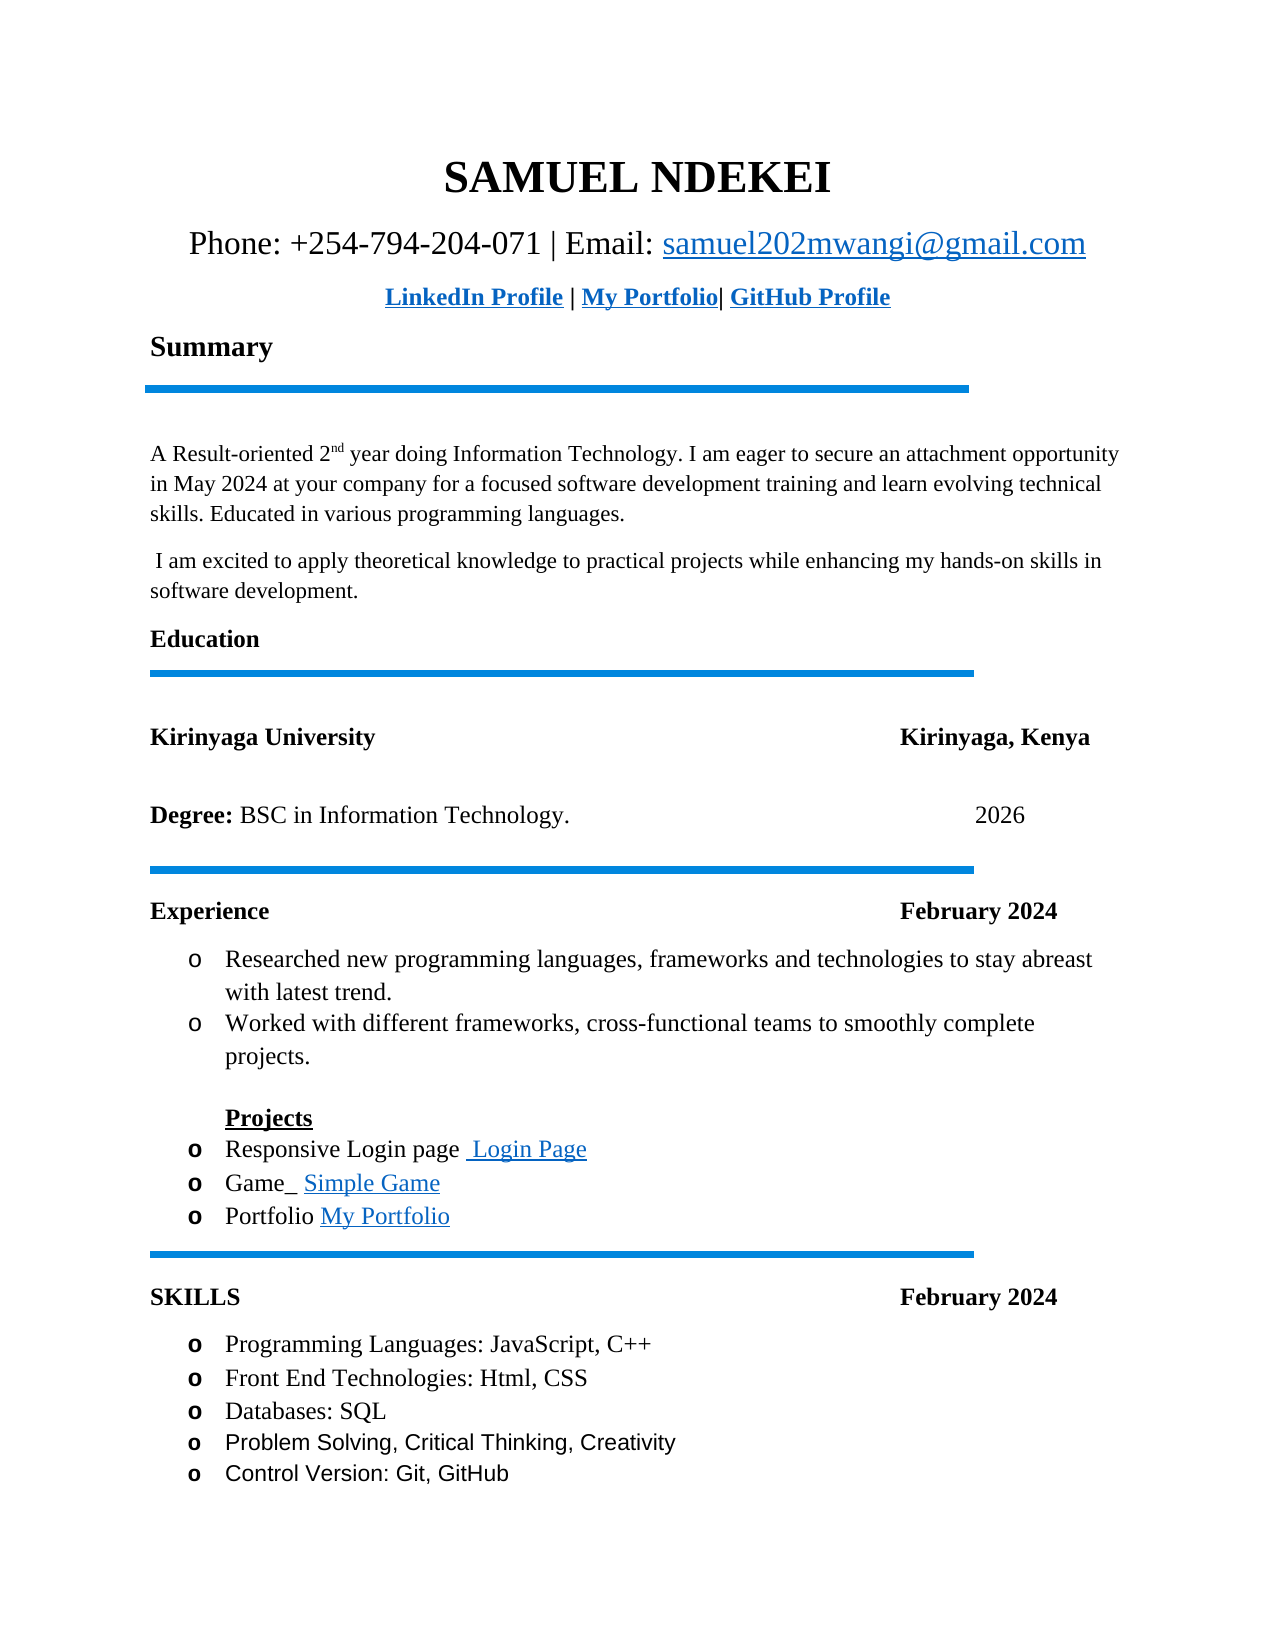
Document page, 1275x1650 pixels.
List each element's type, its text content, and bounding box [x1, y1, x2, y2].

list Researched new programming languages, frameworks and technologies to stay abreast with latest trend. [187, 944, 1125, 1006]
text LinkedIn Profile | My Portfolio| GitHub Profile [150, 282, 1125, 310]
text Degree: BSC in Information Technology. 2026 [150, 801, 1125, 829]
list Front End Technologies: Html, CSS [187, 1363, 1125, 1394]
list Responsive Login page Login Page [187, 1134, 1125, 1165]
text Education [150, 624, 1125, 653]
text I am excited to apply theoretical knowledge to practical projects while enhancing my hands-on skills in software development. [150, 547, 1125, 604]
text Kirinyaga University Kirinyaga, Kenya [150, 722, 1125, 782]
text Summary [150, 329, 1125, 363]
list Control Version: Git, GitHub [187, 1460, 1125, 1488]
text A Result-oriented 2nd year doing Information Technology. I am eager to secure an attachment opportunity in May 2024 at your company for a focused software development training and learn evolving technical skills. Educated in various programming languages. [150, 440, 1125, 527]
list Problem Solving, Critical Thinking, Creativity [187, 1429, 1125, 1458]
text SAMUEL NDEKEI [150, 150, 1125, 203]
list Portfolio My Portfolio [187, 1201, 1125, 1232]
list Worked with different frameworks, cross-functional teams to smoothly complete projects. [187, 1008, 1125, 1070]
text SKILLS February 2024 [150, 1282, 1125, 1311]
text Experience February 2024 [150, 896, 1125, 925]
list Game_ Simple Game [187, 1168, 1125, 1198]
list Databases: SQL [187, 1396, 1125, 1427]
list Programming Languages: JavaScript, C++ [187, 1329, 1125, 1360]
list Projects [225, 1103, 1125, 1132]
text Phone: +254-794-204-071 | Email: samuel202mwangi@gmail.com [150, 223, 1125, 262]
